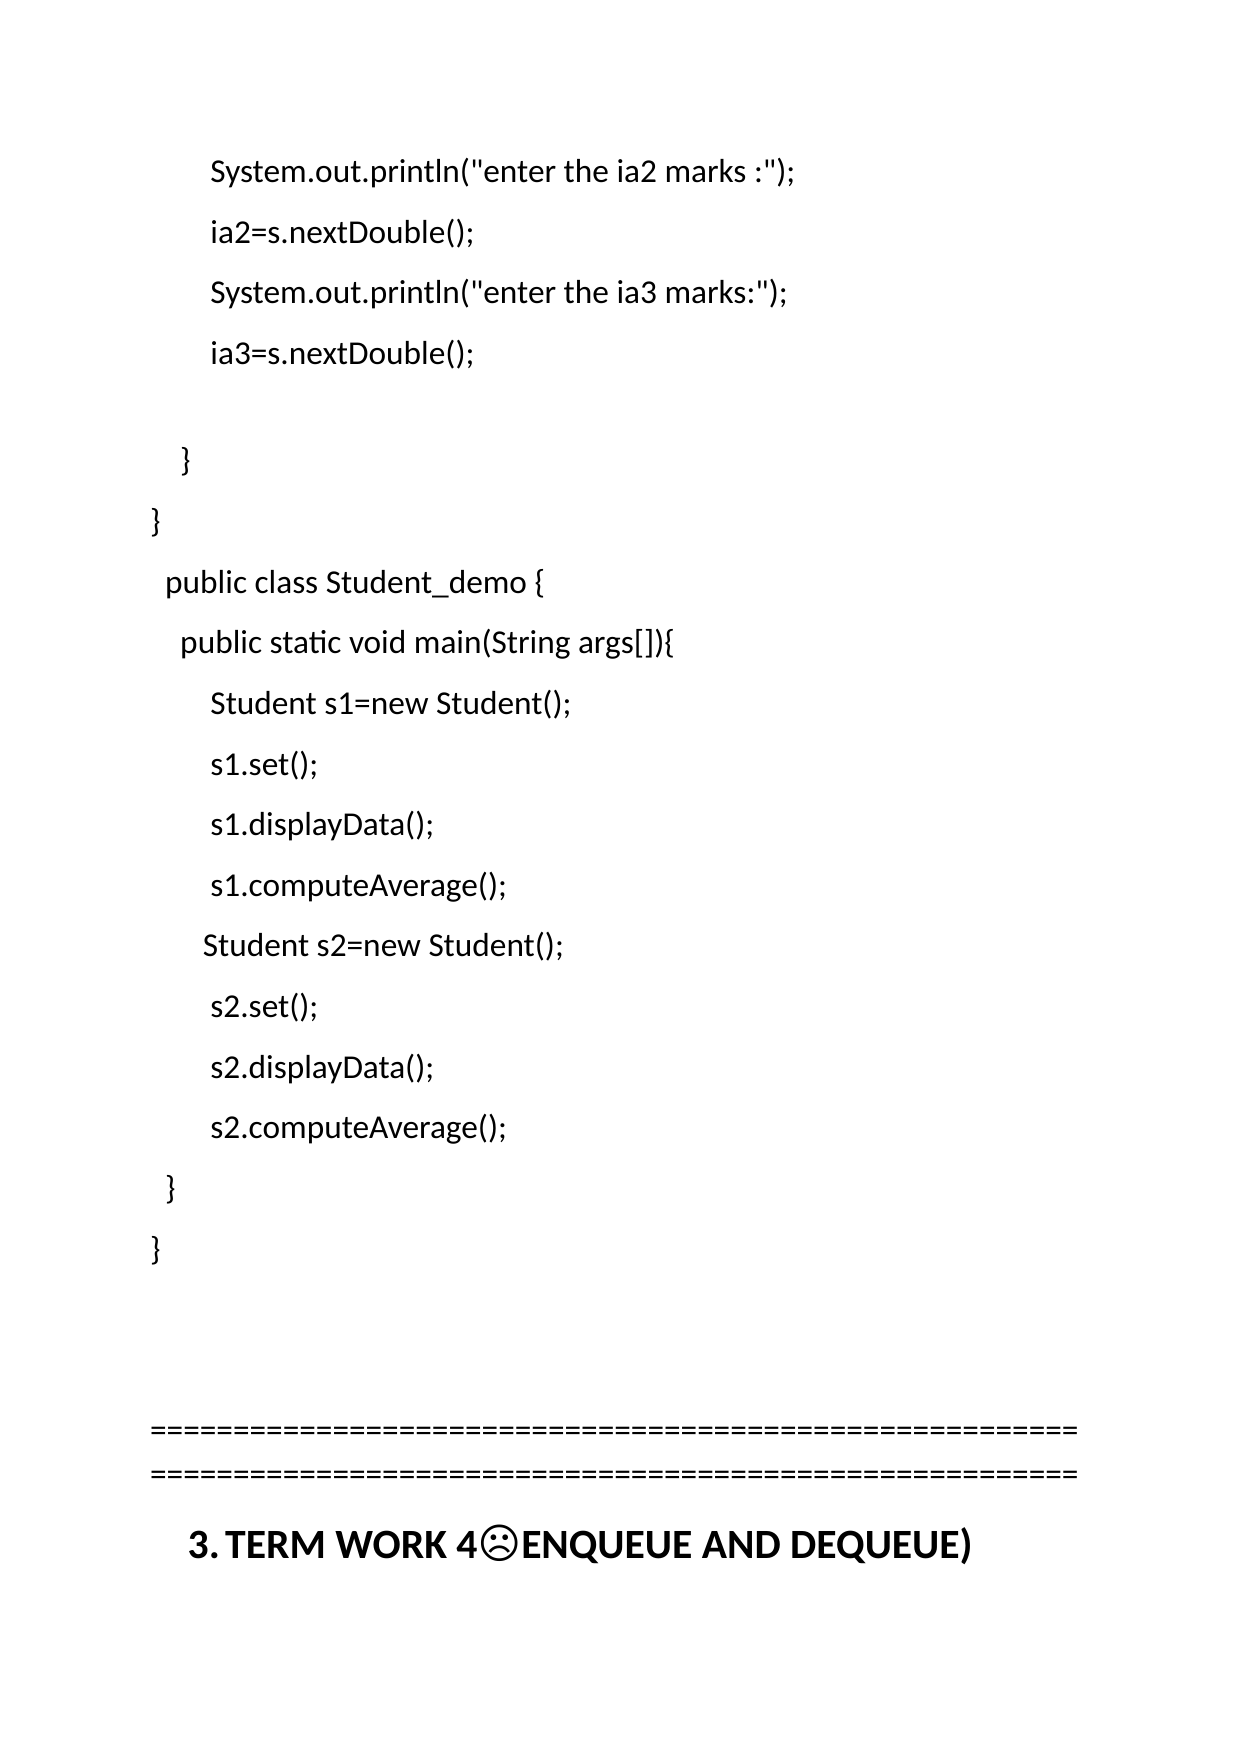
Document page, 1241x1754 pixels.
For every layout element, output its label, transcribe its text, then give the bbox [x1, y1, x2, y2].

text Student s1=new Student(); [150, 682, 1090, 723]
text ================================================================================================================ [150, 1409, 1090, 1494]
list TERM WORK 4ENQUEUE AND DEQUEUE) [187, 1514, 1090, 1571]
text System.out.println("enter the ia2 marks :"); [150, 150, 1090, 191]
text } [150, 500, 1090, 541]
text s1.displayData(); [150, 803, 1090, 844]
text s1.computeAverage(); [150, 864, 1090, 904]
text ia2=s.nextDouble(); [150, 211, 1090, 251]
text System.out.println("enter the ia3 marks:"); [150, 271, 1090, 312]
text Student s2=new Student(); [150, 924, 1090, 965]
text public static void main(String args[]){ [150, 621, 1090, 662]
text } [150, 1167, 1090, 1208]
text ia3=s.nextDouble(); [150, 332, 1090, 373]
text s2.computeAverage(); [150, 1106, 1090, 1147]
text } [150, 439, 1090, 480]
text public class Student_demo { [150, 561, 1090, 601]
text s1.set(); [150, 742, 1090, 783]
text } [150, 1227, 1090, 1268]
text s2.displayData(); [150, 1046, 1090, 1086]
text s2.set(); [150, 985, 1090, 1026]
